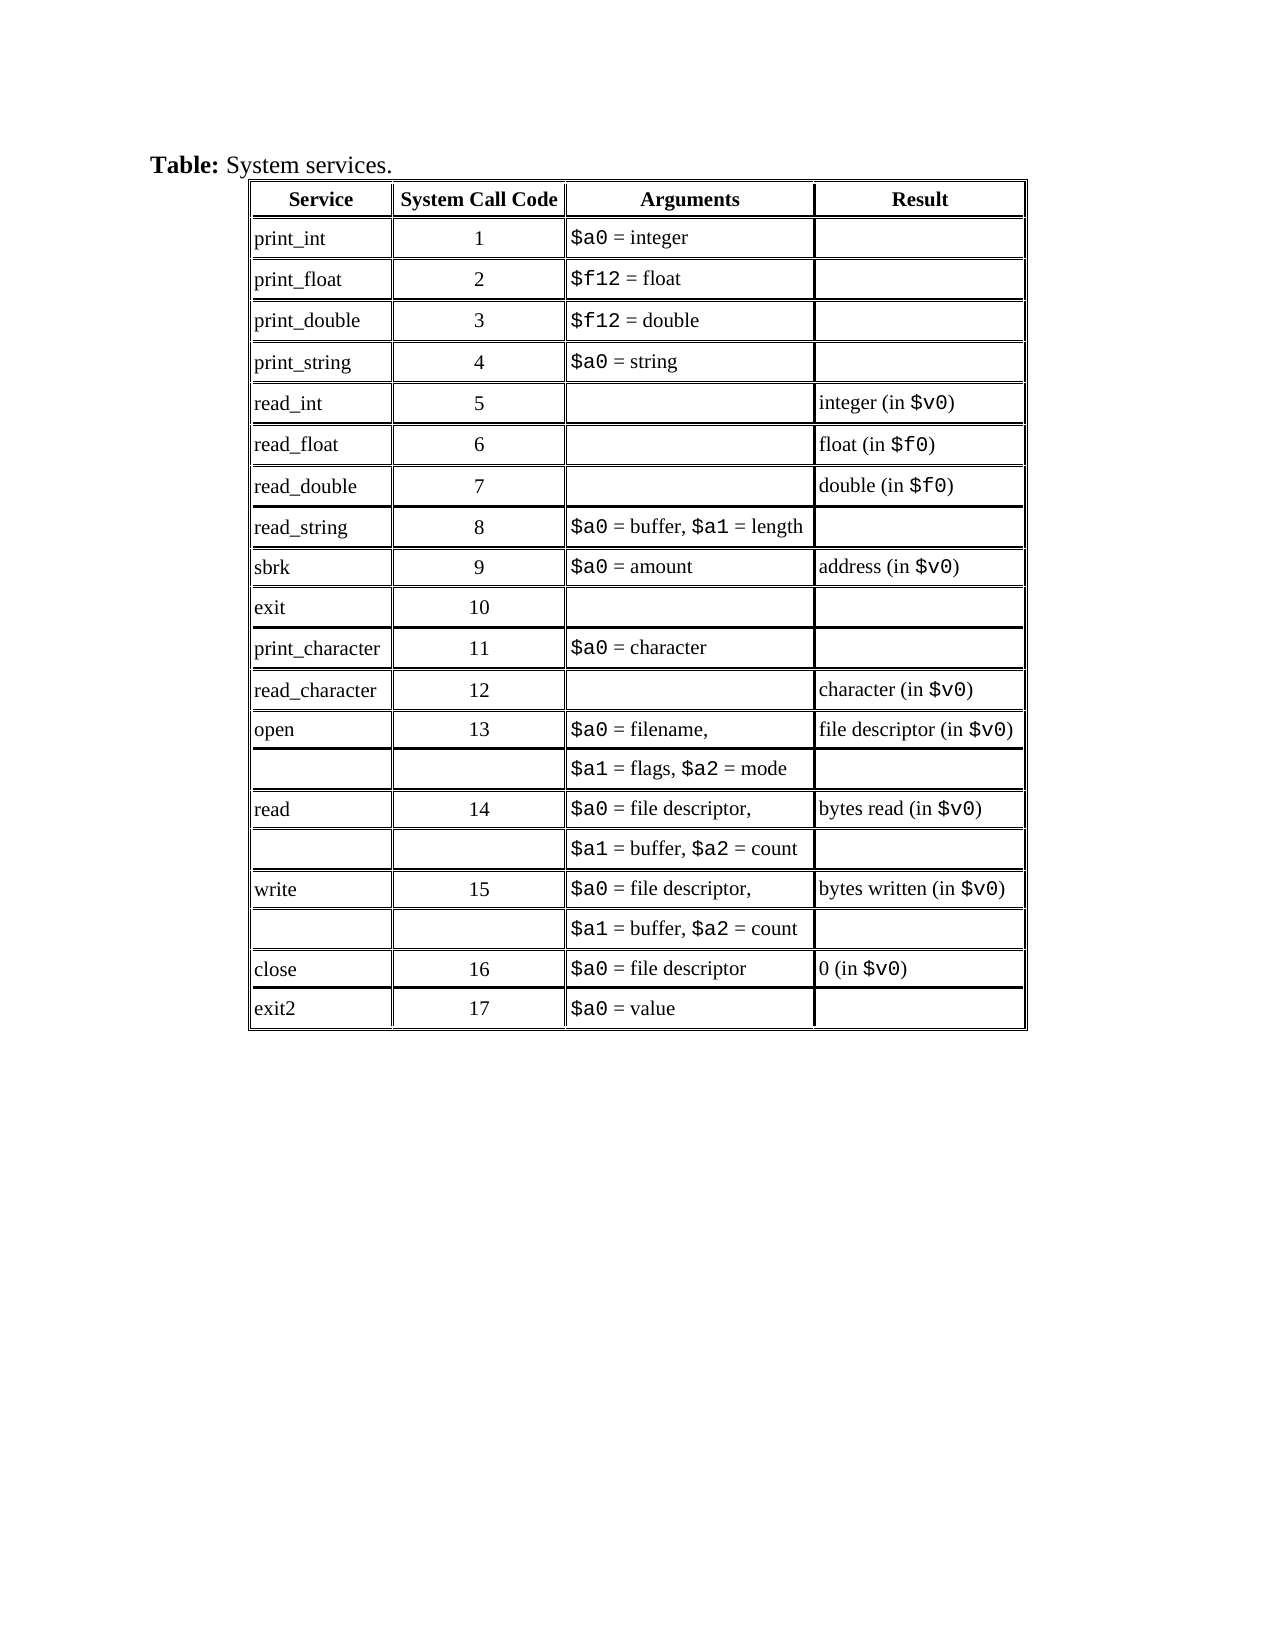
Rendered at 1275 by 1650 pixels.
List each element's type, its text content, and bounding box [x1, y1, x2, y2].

table_cell 5 [394, 384, 564, 422]
table_cell 17 [393, 989, 566, 1027]
table_cell character (in $v0) [816, 667, 1025, 709]
table_cell [816, 215, 1025, 257]
table_cell [816, 340, 1025, 381]
table_header System Call Code [393, 182, 566, 215]
table_cell [567, 671, 813, 709]
table_cell $a0 = integer [567, 219, 813, 257]
table_cell read_character [251, 667, 391, 709]
table_cell sbrk [251, 546, 391, 584]
table_cell 10 [394, 588, 564, 626]
table_cell [251, 747, 391, 788]
table_cell read_float [251, 422, 391, 463]
table_cell 11 [394, 629, 564, 667]
table_cell 15 [394, 872, 564, 906]
table_cell print_string [251, 340, 391, 381]
table_cell $f12 = float [567, 260, 813, 298]
table_cell 4 [394, 343, 564, 381]
table_cell [567, 588, 813, 626]
table_cell [814, 986, 1024, 1027]
table_cell [814, 827, 1026, 868]
table_cell [816, 585, 1025, 626]
table_cell 14 [394, 792, 564, 827]
table_cell integer (in $v0) [814, 381, 1026, 422]
table_cell write [251, 868, 391, 906]
table_cell open [249, 709, 392, 747]
table_cell [567, 384, 813, 422]
table_cell [394, 750, 564, 788]
table_cell 2 [394, 260, 564, 298]
table_cell [816, 626, 1024, 667]
table_cell float (in $f0) [816, 422, 1025, 463]
table_cell print_int [251, 215, 391, 257]
table_cell 7 [394, 467, 564, 505]
table_cell 1 [394, 219, 564, 257]
table_cell $a0 = buffer, $a1 = length [567, 508, 813, 546]
table_cell $a0 = file descriptor, [567, 872, 813, 906]
table_cell [394, 830, 564, 868]
table_cell [816, 505, 1024, 546]
table_cell [816, 747, 1024, 788]
table_cell $a1 = flags, $a2 = mode [567, 750, 813, 788]
table_cell 16 [394, 951, 564, 986]
table_cell print_double [251, 298, 391, 339]
table_cell 6 [394, 426, 564, 463]
table_cell bytes read (in $v0) [816, 788, 1025, 827]
table_cell $a0 = filename, [567, 712, 813, 747]
table_cell bytes written (in $v0) [816, 868, 1025, 906]
table_cell 13 [394, 712, 564, 747]
table_cell read_double [251, 464, 391, 505]
table_cell close [249, 948, 392, 986]
table_cell $f12 = double [567, 302, 813, 339]
table_cell 8 [394, 508, 564, 546]
table_cell file descriptor (in $v0) [814, 709, 1026, 747]
table_header Service [251, 182, 392, 215]
table_cell address (in $v0) [816, 546, 1025, 584]
table_cell [249, 827, 392, 868]
table_cell [567, 467, 813, 505]
table_cell [816, 298, 1025, 339]
table_cell [251, 906, 391, 948]
table_cell exit [251, 585, 391, 626]
table_cell [394, 910, 564, 948]
table_cell 12 [394, 671, 564, 709]
table_cell read_int [249, 381, 392, 422]
table_header Result [814, 182, 1024, 215]
text Table: System services. [150, 150, 1125, 179]
table_cell print_float [249, 257, 392, 298]
table_cell double (in $f0) [816, 464, 1025, 505]
table_cell read_string [251, 505, 391, 546]
table_cell $a1 = buffer, $a2 = count [567, 910, 813, 948]
table_cell $a1 = buffer, $a2 = count [567, 830, 813, 868]
table_cell print_character [251, 626, 391, 667]
table_cell 3 [394, 302, 564, 339]
table_cell read [251, 788, 391, 827]
table_cell 0 (in $v0) [814, 948, 1026, 986]
table_cell [814, 257, 1026, 298]
table_cell $a0 = value [566, 989, 814, 1027]
table_cell [567, 426, 813, 463]
table_cell $a0 = file descriptor, [567, 792, 813, 827]
table_cell exit2 [251, 986, 392, 1027]
table_cell $a0 = amount [567, 550, 813, 584]
table_cell $a0 = string [567, 343, 813, 381]
table_cell [816, 906, 1025, 948]
table_header Arguments [566, 180, 814, 215]
table_cell 9 [394, 550, 564, 584]
table_cell $a0 = file descriptor [567, 951, 813, 986]
table_cell $a0 = character [567, 629, 813, 667]
